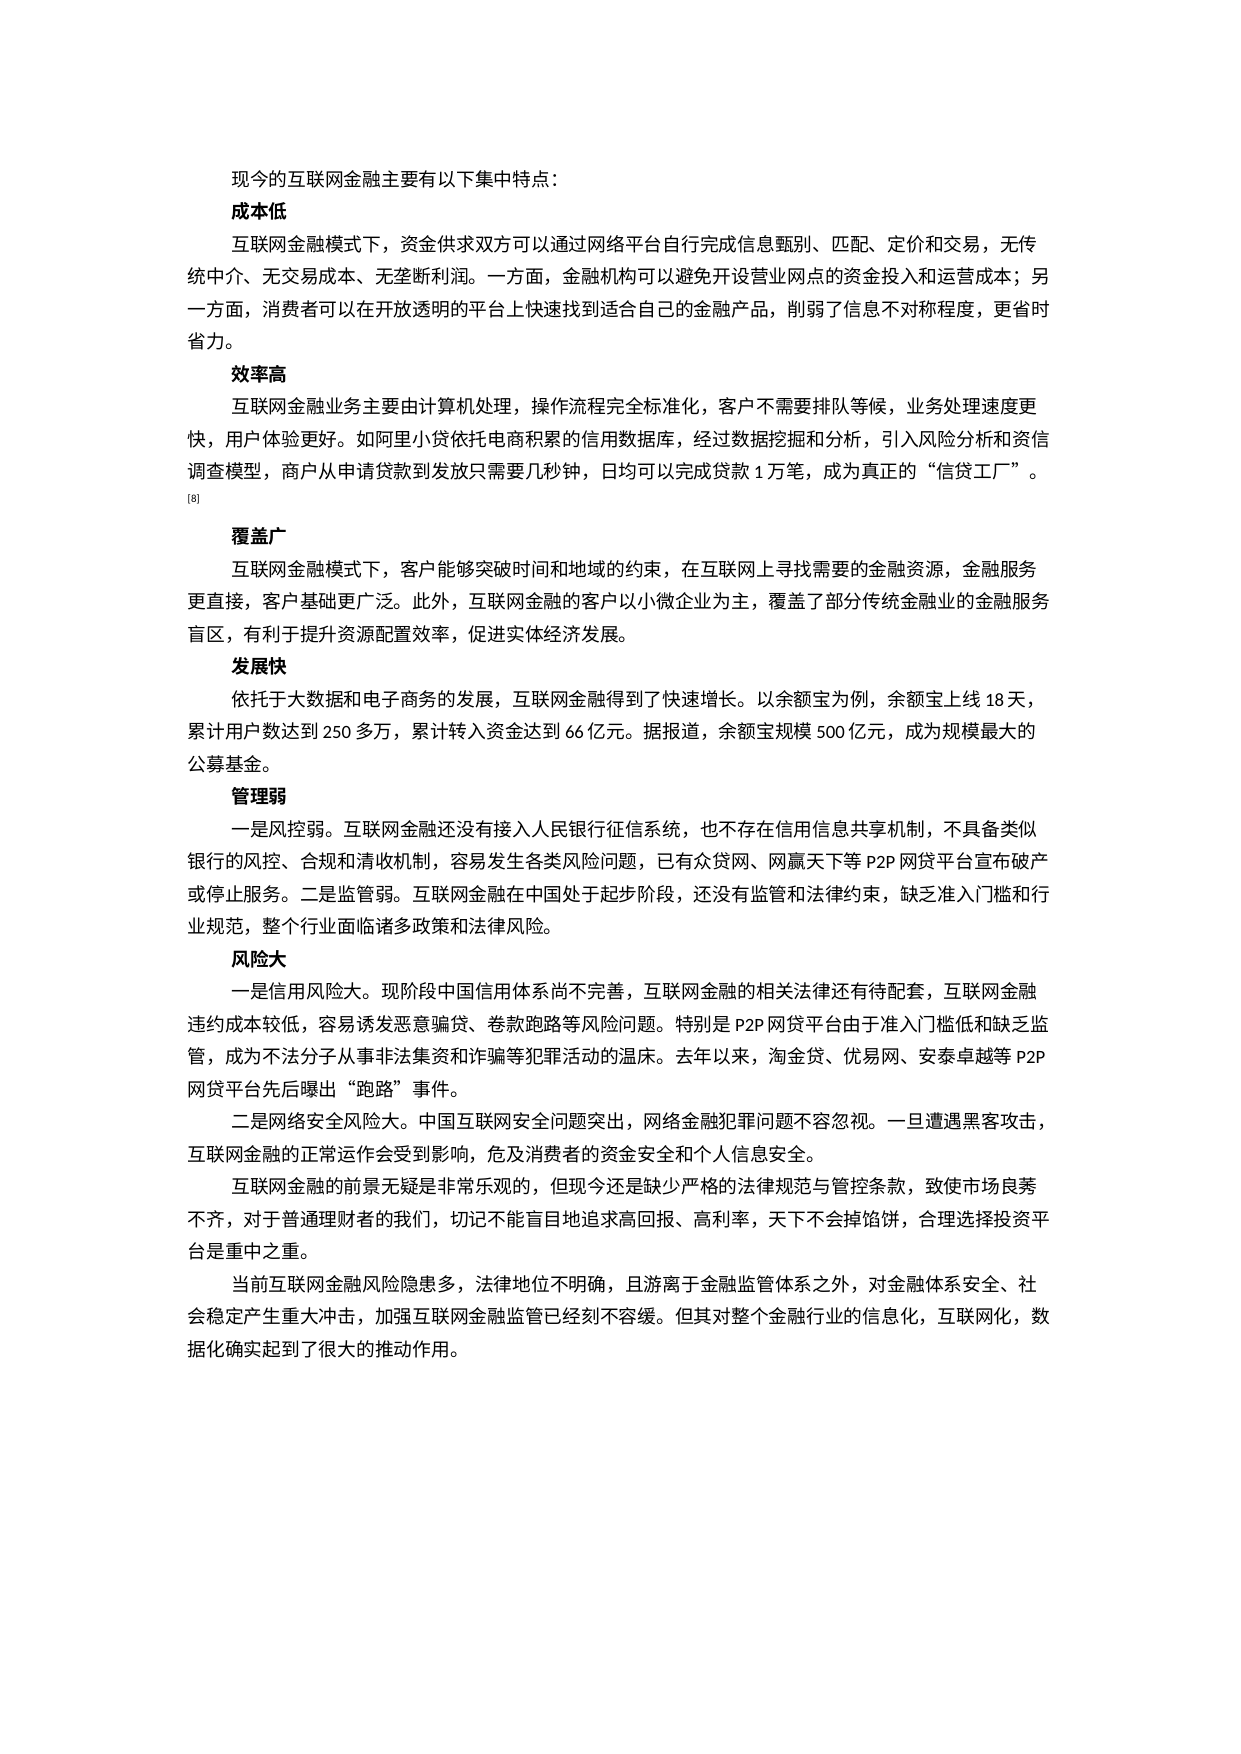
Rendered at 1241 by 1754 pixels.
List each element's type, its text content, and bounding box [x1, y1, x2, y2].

text 风险大 [187, 942, 1053, 974]
text 效率高 [187, 357, 1053, 389]
text 覆盖广 [187, 519, 1053, 552]
text 一是风控弱。互联网金融还没有接入人民银行征信系统，也不存在信用信息共享机制，不具备类似银行的风控、合规和清收机制，容易发生各类风险问题，已有众贷网、网赢天下等P2P网贷平台宣布破产或停止服务。二是监管弱。互联网金融在中国处于起步阶段，还没有监管和法律约束，缺乏准入门槛和行业规范，整个行业面临诸多政策和法律风险。 [187, 812, 1053, 942]
text 二是网络安全风险大。中国互联网安全问题突出，网络金融犯罪问题不容忽视。一旦遭遇黑客攻击，互联网金融的正常运作会受到影响，危及消费者的资金安全和个人信息安全。 [187, 1104, 1053, 1169]
text 现今的互联网金融主要有以下集中特点： [187, 162, 1053, 194]
text 依托于大数据和电子商务的发展，互联网金融得到了快速增长。以余额宝为例，余额宝上线18天，累计用户数达到250多万，累计转入资金达到66亿元。据报道，余额宝规模500亿元，成为规模最大的公募基金。 [187, 682, 1053, 779]
text 当前互联网金融风险隐患多，法律地位不明确，且游离于金融监管体系之外，对金融体系安全、社会稳定产生重大冲击，加强互联网金融监管已经刻不容缓。但其对整个金融行业的信息化，互联网化，数据化确实起到了很大的推动作用。 [187, 1267, 1053, 1364]
text 互联网金融业务主要由计算机处理，操作流程完全标准化，客户不需要排队等候，业务处理速度更快，用户体验更好。如阿里小贷依托电商积累的信用数据库，经过数据挖掘和分析，引入风险分析和资信调查模型，商户从申请贷款到发放只需要几秒钟，日均可以完成贷款1万笔，成为真正的“信贷工厂”。[8] [187, 389, 1053, 519]
text 发展快 [187, 649, 1053, 682]
text 互联网金融模式下，资金供求双方可以通过网络平台自行完成信息甄别、匹配、定价和交易，无传统中介、无交易成本、无垄断利润。一方面，金融机构可以避免开设营业网点的资金投入和运营成本；另一方面，消费者可以在开放透明的平台上快速找到适合自己的金融产品，削弱了信息不对称程度，更省时省力。 [187, 227, 1053, 357]
text 一是信用风险大。现阶段中国信用体系尚不完善，互联网金融的相关法律还有待配套，互联网金融违约成本较低，容易诱发恶意骗贷、卷款跑路等风险问题。特别是P2P网贷平台由于准入门槛低和缺乏监管，成为不法分子从事非法集资和诈骗等犯罪活动的温床。去年以来，淘金贷、优易网、安泰卓越等P2P网贷平台先后曝出“跑路”事件。 [187, 974, 1053, 1104]
text 互联网金融的前景无疑是非常乐观的，但现今还是缺少严格的法律规范与管控条款，致使市场良莠不齐，对于普通理财者的我们，切记不能盲目地追求高回报、高利率，天下不会掉馅饼，合理选择投资平台是重中之重。 [187, 1169, 1053, 1267]
text 成本低 [187, 194, 1053, 227]
text 管理弱 [187, 779, 1053, 812]
text 互联网金融模式下，客户能够突破时间和地域的约束，在互联网上寻找需要的金融资源，金融服务更直接，客户基础更广泛。此外，互联网金融的客户以小微企业为主，覆盖了部分传统金融业的金融服务盲区，有利于提升资源配置效率，促进实体经济发展。 [187, 552, 1053, 649]
